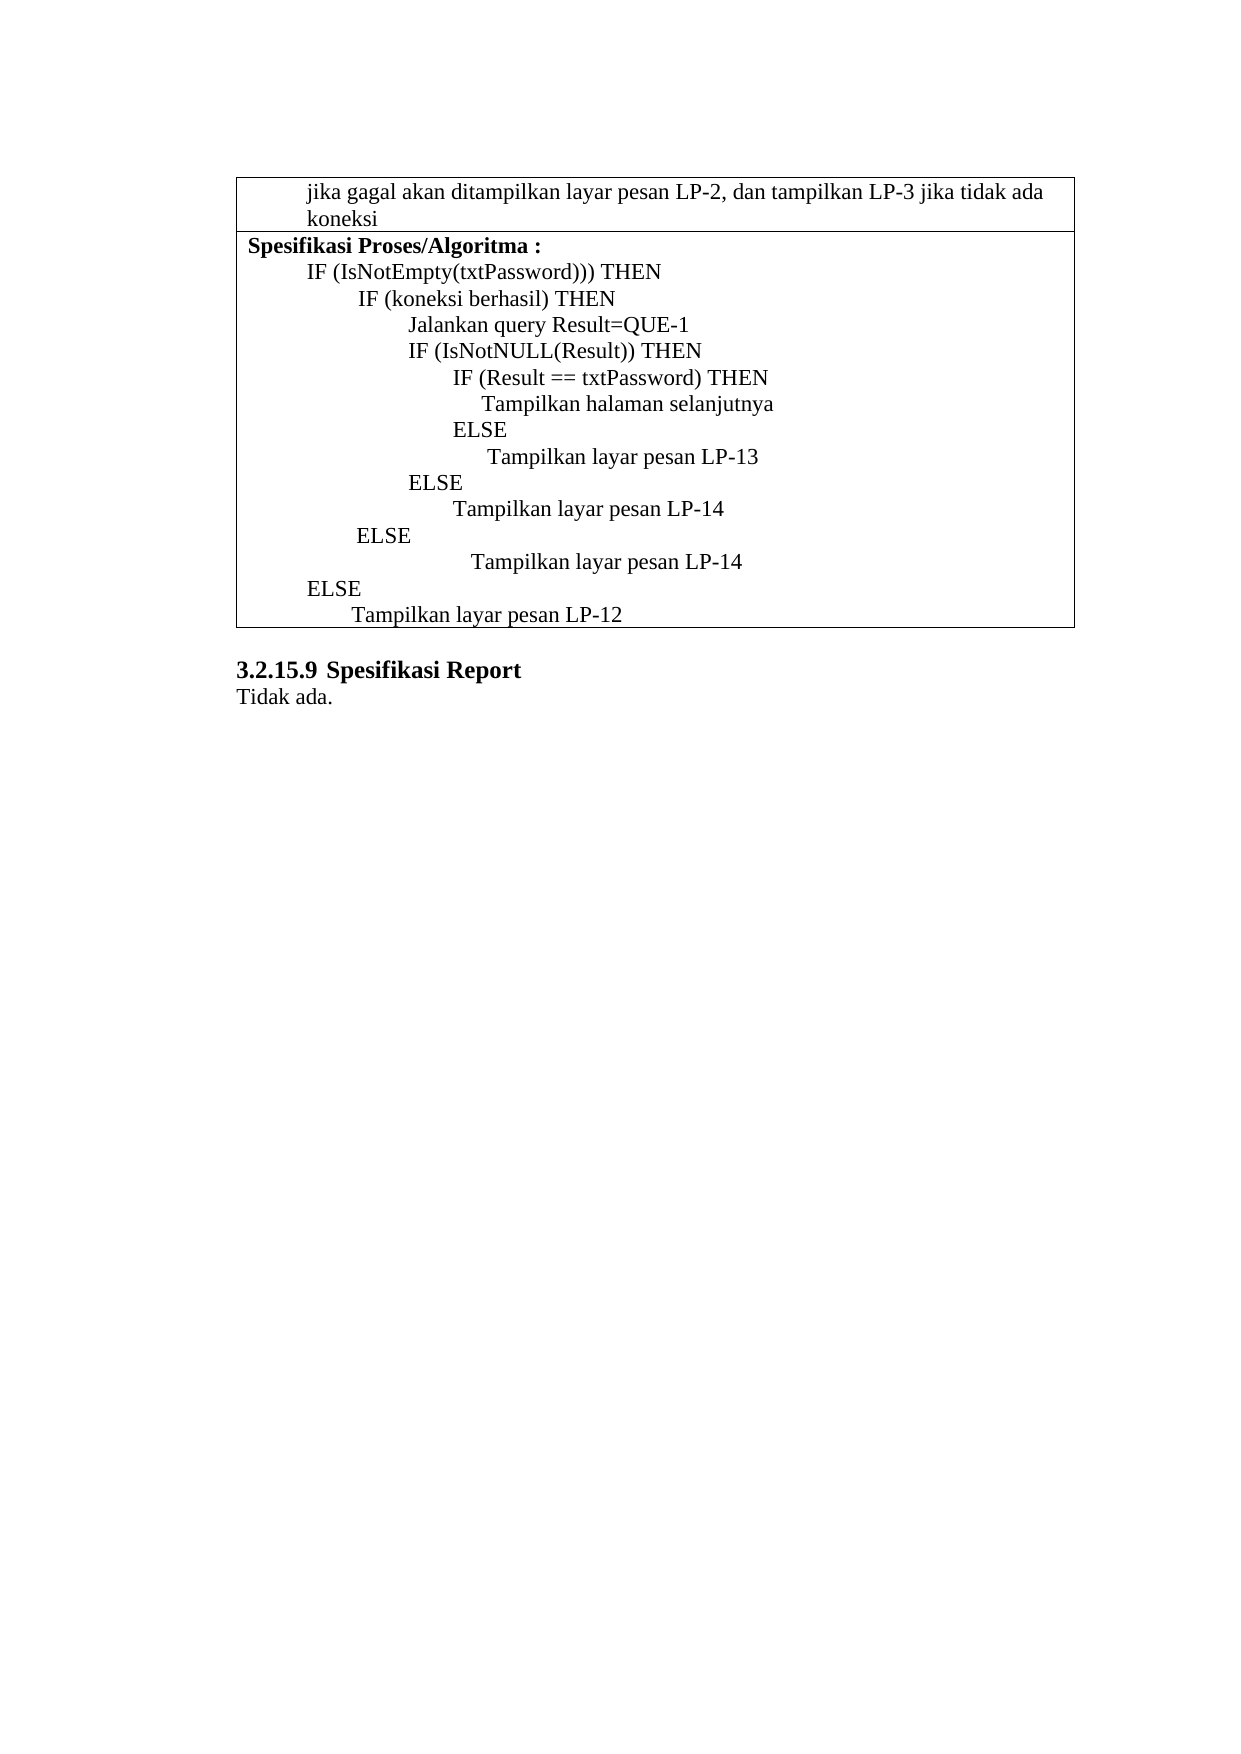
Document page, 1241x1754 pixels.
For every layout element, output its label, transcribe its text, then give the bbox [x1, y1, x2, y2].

table_cell Spesifikasi Proses/Algoritma : IF (IsNotEmpty(txtPassword))) THEN IF (koneksi berhasil) THEN Jalankan query Result=QUE-1 IF (IsNotNULL(Result)) THEN IF (Result == txtPassword) THEN Tampilkan halaman selanjutnya ELSE Tampilkan layar pesan LP-13 ELSE Tampilkan layar pesan LP-14 ELSE Tampilkan layar pesan LP-14 ELSE Tampilkan layar pesan LP-12 [237, 232, 1074, 627]
text Tidak ada. [236, 683, 1063, 710]
subtitle Spesifikasi Report [236, 655, 1063, 683]
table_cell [237, 178, 1074, 231]
